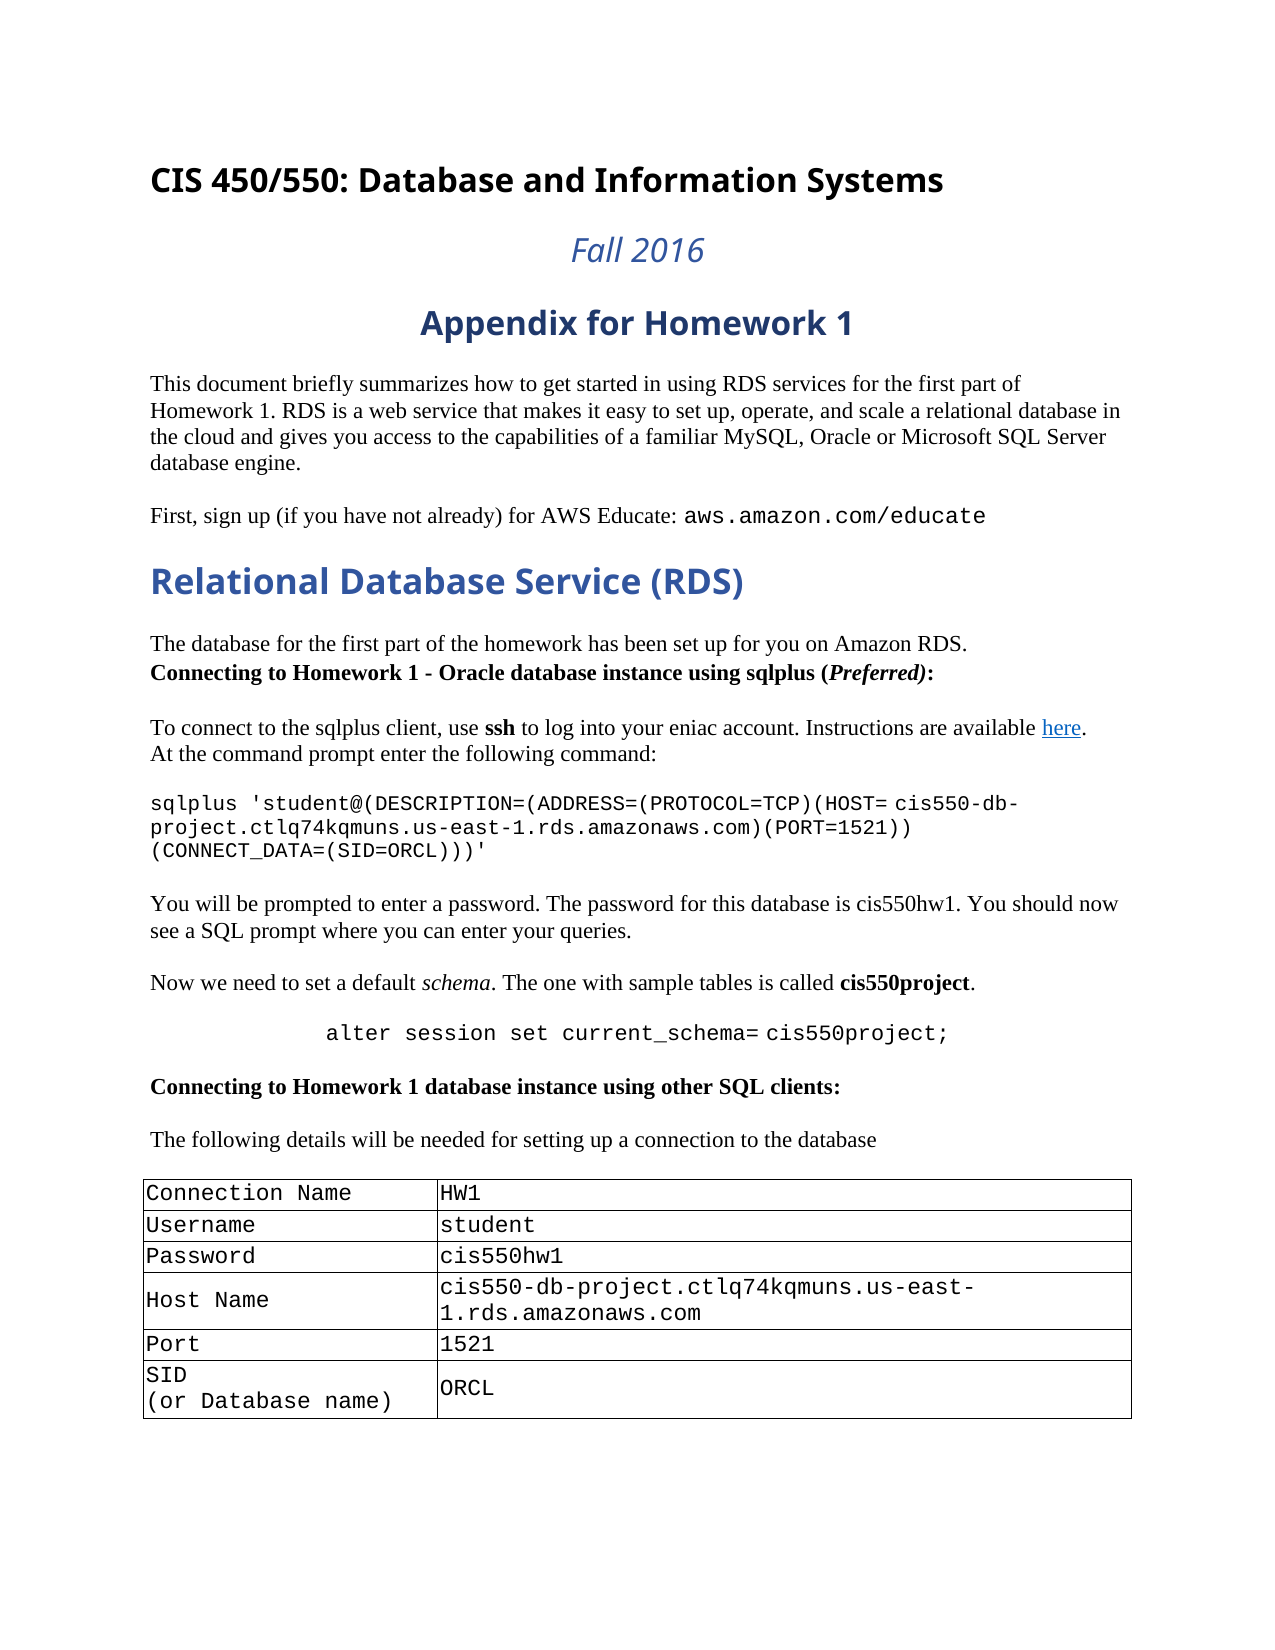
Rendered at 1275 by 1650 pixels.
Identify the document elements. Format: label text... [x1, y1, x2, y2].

text sqlplus 'student@(DESCRIPTION=(ADDRESS=(PROTOCOL=TCP)(HOST= cis550-db-project.ctlq74kqmuns.us-east-1.rds.amazonaws.com)(PORT=1521))(CONNECT_DATA=(SID=ORCL)))' [150, 793, 1125, 864]
table_header HW1 [438, 1180, 1131, 1210]
text alter session set current_schema= cis550project; [150, 1022, 1125, 1047]
table_cell Password [144, 1242, 437, 1272]
table_cell 1521 [438, 1330, 1131, 1360]
table_cell ORCL [438, 1361, 1131, 1417]
text Connecting to Homework 1 database instance using other SQL clients: [150, 1073, 1125, 1099]
text Connecting to Homework 1 - Oracle database instance using sqlplus (Preferred): [150, 656, 1125, 688]
text This document briefly summarizes how to get started in using RDS services for the first part of Homework 1. RDS is a web service that makes it easy to set up, operate, and scale a relational database in the cloud and gives you access to the capabilities of a familiar MySQL, Oracle or Microsoft SQL Server database engine. [150, 370, 1125, 476]
table_cell Port [144, 1330, 437, 1360]
text Fall 2016 [150, 227, 1125, 272]
text You will be prompted to enter a password. The password for this database is cis550hw1. You should now see a SQL prompt where you can enter your queries. [150, 890, 1125, 943]
text Now we need to set a default schema. The one with sample tables is called cis550project. [150, 969, 1125, 996]
table_cell Host Name [144, 1273, 437, 1329]
table_cell SID (or Database name) [144, 1361, 437, 1417]
table_cell cis550-db-project.ctlq74kqmuns.us-east-1.rds.amazonaws.com [438, 1273, 1131, 1329]
table_header Connection Name [144, 1180, 437, 1210]
text First, sign up (if you have not already) for AWS Educate: aws.amazon.com/educate [150, 502, 1125, 530]
table_cell student [438, 1211, 1131, 1241]
text The database for the first part of the homework has been set up for you on Amazon RDS. [150, 630, 1125, 656]
table_cell cis550hw1 [438, 1242, 1131, 1272]
text To connect to the sqlplus client, use ssh to log into your eniac account. Instructions are available here. [150, 714, 1125, 740]
text Relational Database Service (RDS) [150, 557, 1125, 605]
text At the command prompt enter the following command: [150, 740, 1125, 767]
table_cell Username [144, 1211, 437, 1241]
text Appendix for Homework 1 [150, 297, 1125, 345]
text The following details will be needed for setting up a connection to the database [150, 1126, 1125, 1152]
text CIS 450/550: Database and Information Systems [150, 150, 1125, 202]
